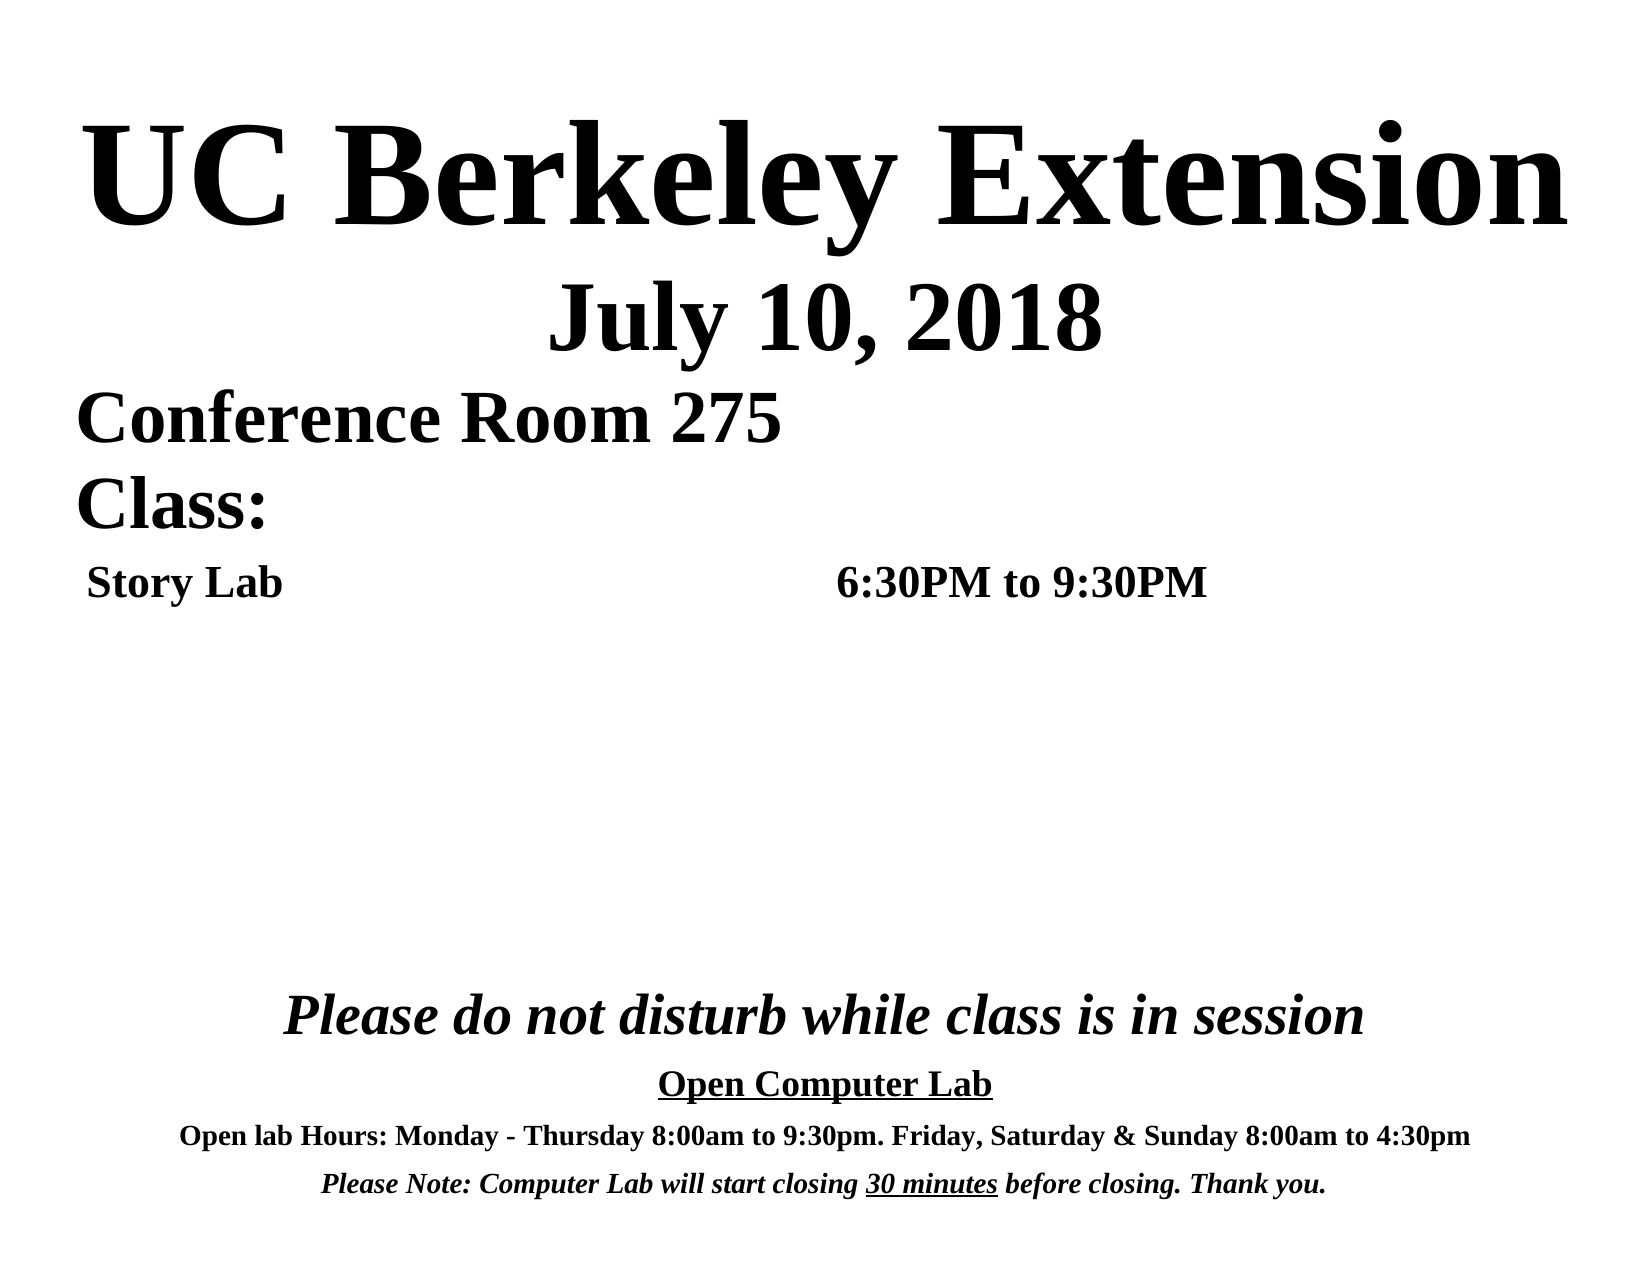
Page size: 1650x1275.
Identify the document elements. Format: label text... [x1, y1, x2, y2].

text Class: [75, 458, 1575, 554]
text July 10, 2018 [75, 257, 1575, 372]
text UC Berkeley Extension [75, 84, 1575, 257]
text Conference Room 275 [75, 372, 1575, 458]
table_header Story Lab [75, 554, 825, 616]
table_header 6:30PM to 9:30PM [825, 554, 1575, 616]
